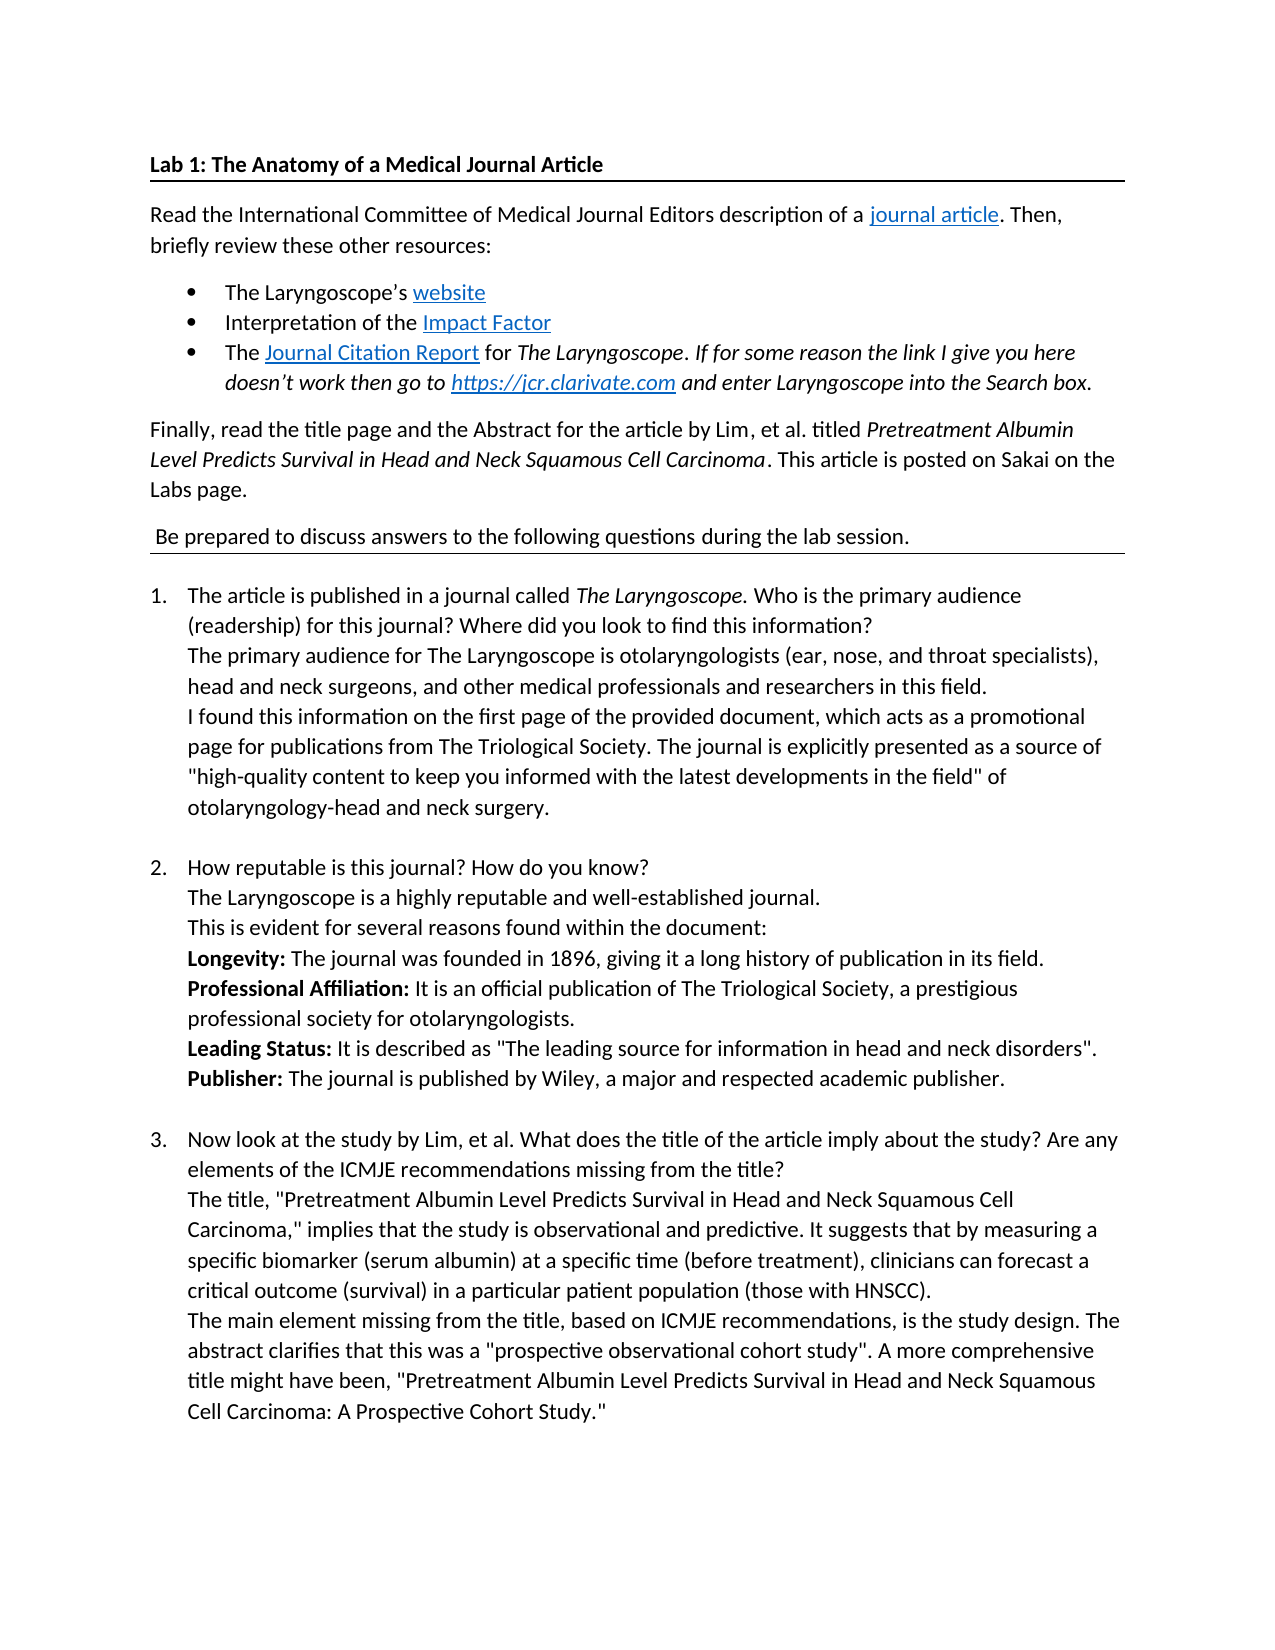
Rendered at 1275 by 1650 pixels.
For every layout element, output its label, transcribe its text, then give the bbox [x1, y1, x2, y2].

text Be prepared to discuss answers to the following questions during the lab session. [150, 522, 1125, 553]
list The main element missing from the title, based on ICMJE recommendations, is the study design. The abstract clarifies that this was a "prospective observational cohort study". A more comprehensive title might have been, "Pretreatment Albumin Level Predicts Survival in Head and Neck Squamous Cell Carcinoma: A Prospective Cohort Study." [187, 1306, 1125, 1425]
text Lab 1: The Anatomy of a Medical Journal Article [150, 150, 1125, 180]
list How reputable is this journal? How do you know? [150, 853, 1125, 881]
text Finally, read the title page and the Abstract for the article by Lim, et al. titled Pretreatment Albumin Level Predicts Survival in Head and Neck Squamous Cell Carcinoma. This article is posted on Sakai on the Labs page. [150, 415, 1125, 503]
list Longevity: The journal was founded in 1896, giving it a long history of publication in its field. [187, 944, 1125, 972]
list The article is published in a journal called The Laryngoscope. Who is the primary audience (readership) for this journal? Where did you look to find this information? [150, 581, 1125, 639]
list Interpretation of the Impact Factor [187, 308, 1125, 336]
text Read the International Committee of Medical Journal Editors description of a journal article. Then, briefly review these other resources: [150, 201, 1125, 259]
list I found this information on the first page of the provided document, which acts as a promotional page for publications from The Triological Society. The journal is explicitly presented as a source of "high-quality content to keep you informed with the latest developments in the field" of otolaryngology-head and neck surgery. [187, 702, 1125, 821]
list The Laryngoscope’s website [187, 278, 1125, 306]
list Publisher: The journal is published by Wiley, a major and respected academic publisher. [187, 1064, 1125, 1093]
list The primary audience for The Laryngoscope is otolaryngologists (ear, nose, and throat specialists), head and neck surgeons, and other medical professionals and researchers in this field. [187, 642, 1125, 700]
list The title, "Pretreatment Albumin Level Predicts Survival in Head and Neck Squamous Cell Carcinoma," implies that the study is observational and predictive. It suggests that by measuring a specific biomarker (serum albumin) at a specific time (before treatment), clinicians can forecast a critical outcome (survival) in a particular patient population (those with HNSCC). [187, 1185, 1125, 1304]
list Leading Status: It is described as "The leading source for information in head and neck disorders". [187, 1034, 1125, 1062]
list This is evident for several reasons found within the document: [187, 913, 1125, 942]
list Now look at the study by Lim, et al. What does the title of the article imply about the study? Are any elements of the ICMJE recommendations missing from the title? [150, 1125, 1125, 1183]
list Professional Affiliation: It is an official publication of The Triological Society, a prestigious professional society for otolaryngologists. [187, 974, 1125, 1032]
list The Laryngoscope is a highly reputable and well-established journal. [187, 883, 1125, 911]
list The Journal Citation Report for The Laryngoscope. If for some reason the link I give you here doesn’t work then go to https://jcr.clarivate.com and enter Laryngoscope into the Search box. [187, 338, 1125, 396]
